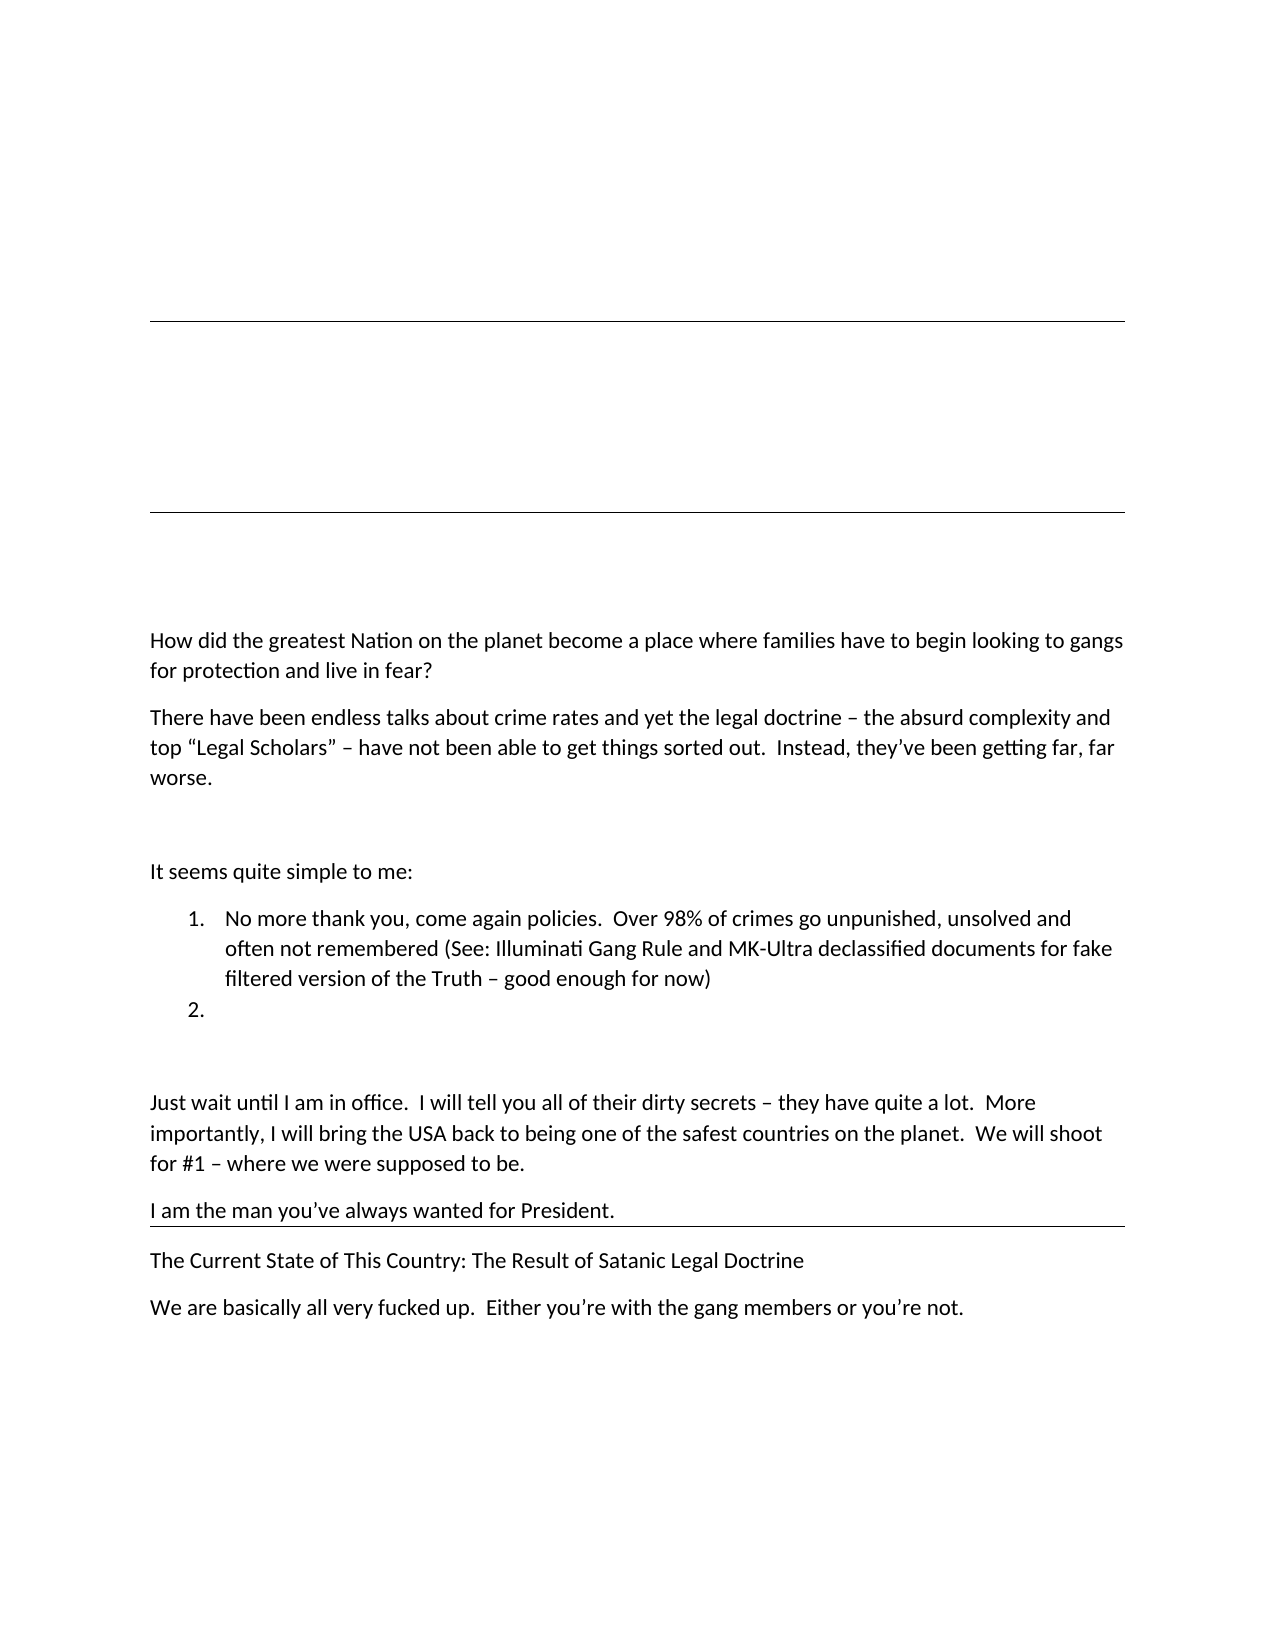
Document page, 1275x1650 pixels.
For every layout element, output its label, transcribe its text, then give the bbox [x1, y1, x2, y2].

text The Current State of This Country: The Result of Satanic Legal Doctrine [150, 1246, 1125, 1274]
text We are basically all very fucked up. Either you’re with the gang members or you’re not. [150, 1293, 1125, 1321]
list No more thank you, come again policies. Over 98% of crimes go unpunished, unsolved and often not remembered (See: Illuminati Gang Rule and MK-Ultra declassified documents for fake filtered version of the Truth – good enough for now) [187, 904, 1125, 993]
text I am the man you’ve always wanted for President. [150, 1196, 1125, 1226]
text It seems quite simple to me: [150, 857, 1125, 885]
text How did the greatest Nation on the planet become a place where families have to begin looking to gangs for protection and live in fear? [150, 626, 1125, 684]
text Just wait until I am in office. I will tell you all of their dirty secrets – they have quite a lot. More importantly, I will bring the USA back to being one of the safest countries on the planet. We will shoot for #1 – where we were supposed to be. [150, 1088, 1125, 1177]
text There have been endless talks about crime rates and yet the legal doctrine – the absurd complexity and top “Legal Scholars” – have not been able to get things sorted out. Instead, they’ve been getting far, far worse. [150, 703, 1125, 792]
